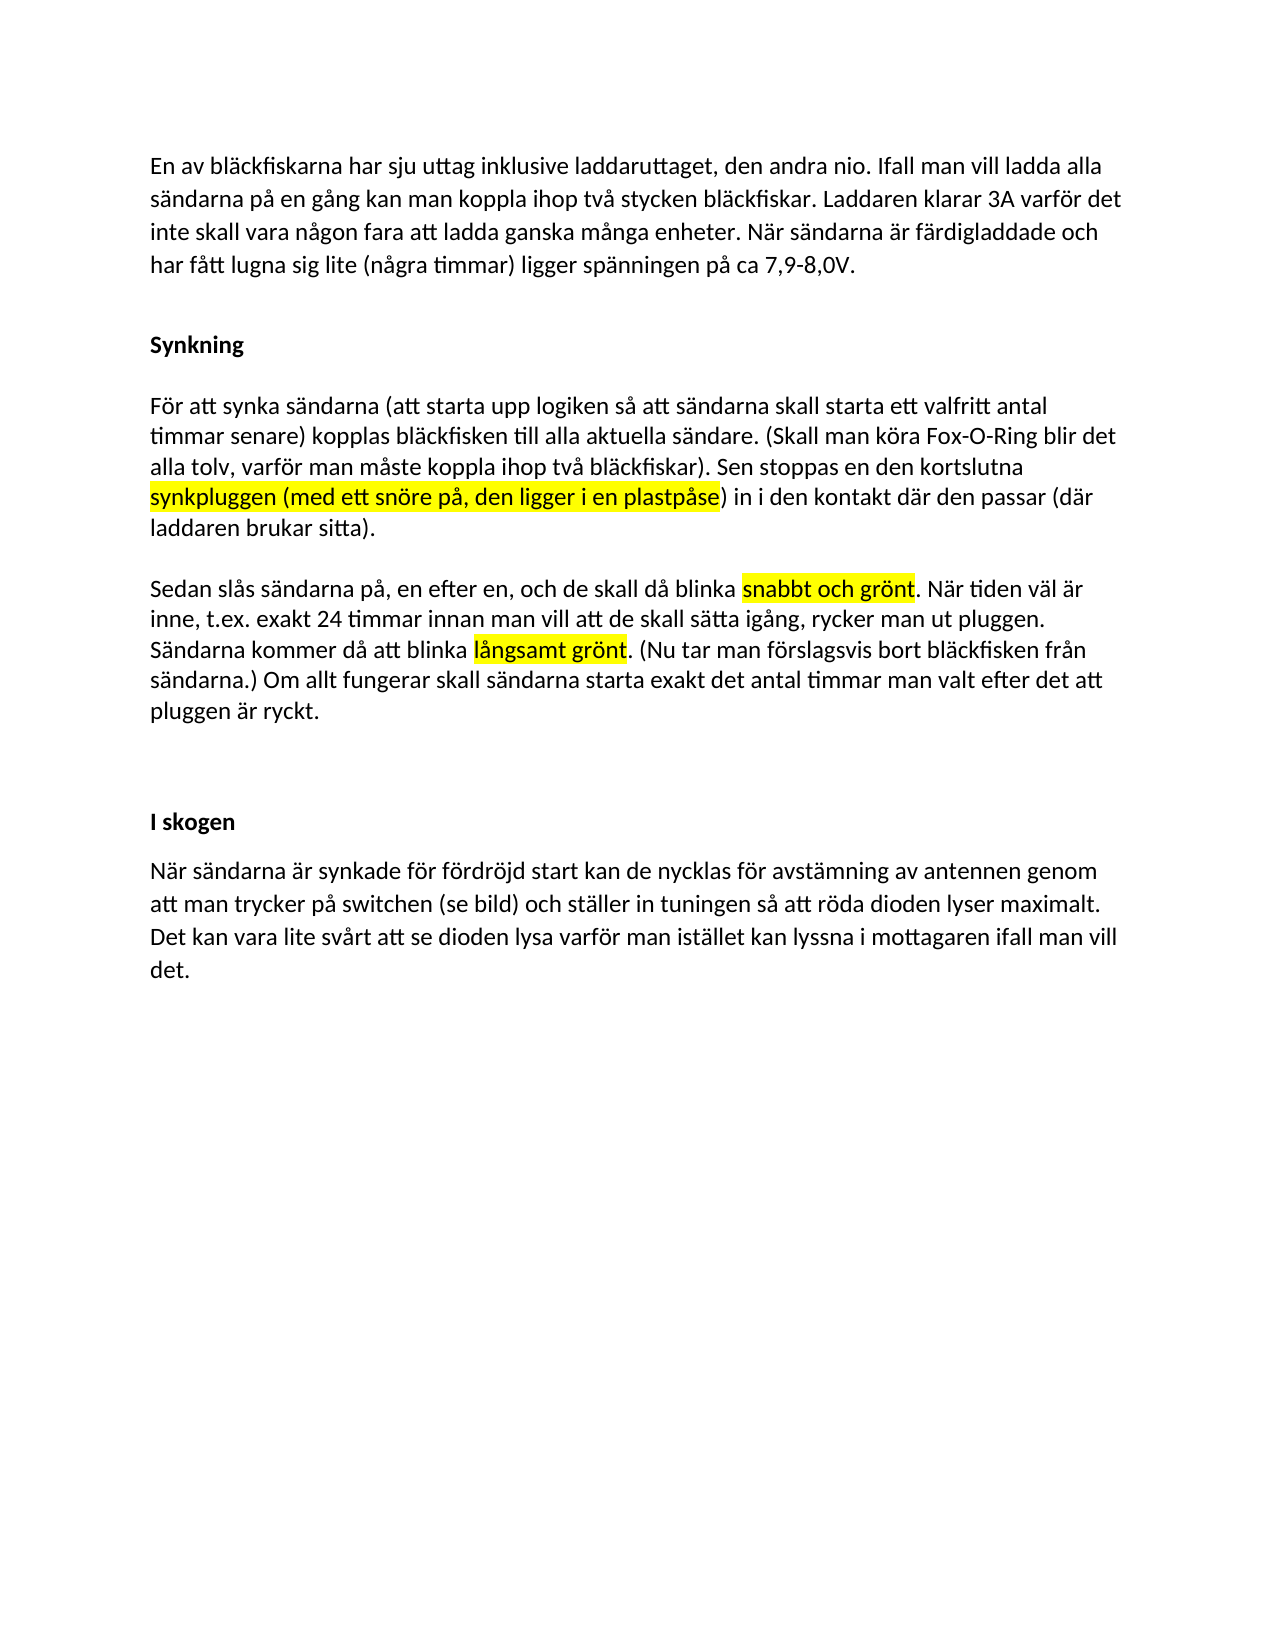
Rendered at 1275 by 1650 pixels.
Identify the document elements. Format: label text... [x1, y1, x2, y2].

text Sedan slås sändarna på, en efter en, och de skall då blinka snabbt och grönt. När tiden väl är inne, t.ex. exakt 24 timmar innan man vill att de skall sätta igång, rycker man ut pluggen. Sändarna kommer då att blinka långsamt grönt. (Nu tar man förslagsvis bort bläckfisken från sändarna.) Om allt fungerar skall sändarna starta exakt det antal timmar man valt efter det att pluggen är ryckt. [150, 573, 1125, 726]
text För att synka sändarna (att starta upp logiken så att sändarna skall starta ett valfritt antal timmar senare) kopplas bläckfisken till alla aktuella sändare. (Skall man köra Fox-O-Ring blir det alla tolv, varför man måste koppla ihop två bläckfiskar). Sen stoppas en den kortslutna synkpluggen (med ett snöre på, den ligger i en plastpåse) in i den kontakt där den passar (där laddaren brukar sitta). [150, 390, 1125, 542]
text En av bläckfiskarna har sju uttag inklusive laddaruttaget, den andra nio. Ifall man vill ladda alla sändarna på en gång kan man koppla ihop två stycken bläckfiskar. Laddaren klarar 3A varför det inte skall vara någon fara att ladda ganska många enheter. När sändarna är färdigladdade och har fått lugna sig lite (några timmar) ligger spänningen på ca 7,9-8,0V. [150, 150, 1125, 279]
text När sändarna är synkade för fördröjd start kan de nycklas för avstämning av antennen genom att man trycker på switchen (se bild) och ställer in tuningen så att röda dioden lyser maximalt. Det kan vara lite svårt att se dioden lysa varför man istället kan lyssna i mottagaren ifall man vill det. [150, 855, 1125, 984]
text I skogen [150, 806, 1125, 836]
text Synkning [150, 329, 1125, 359]
